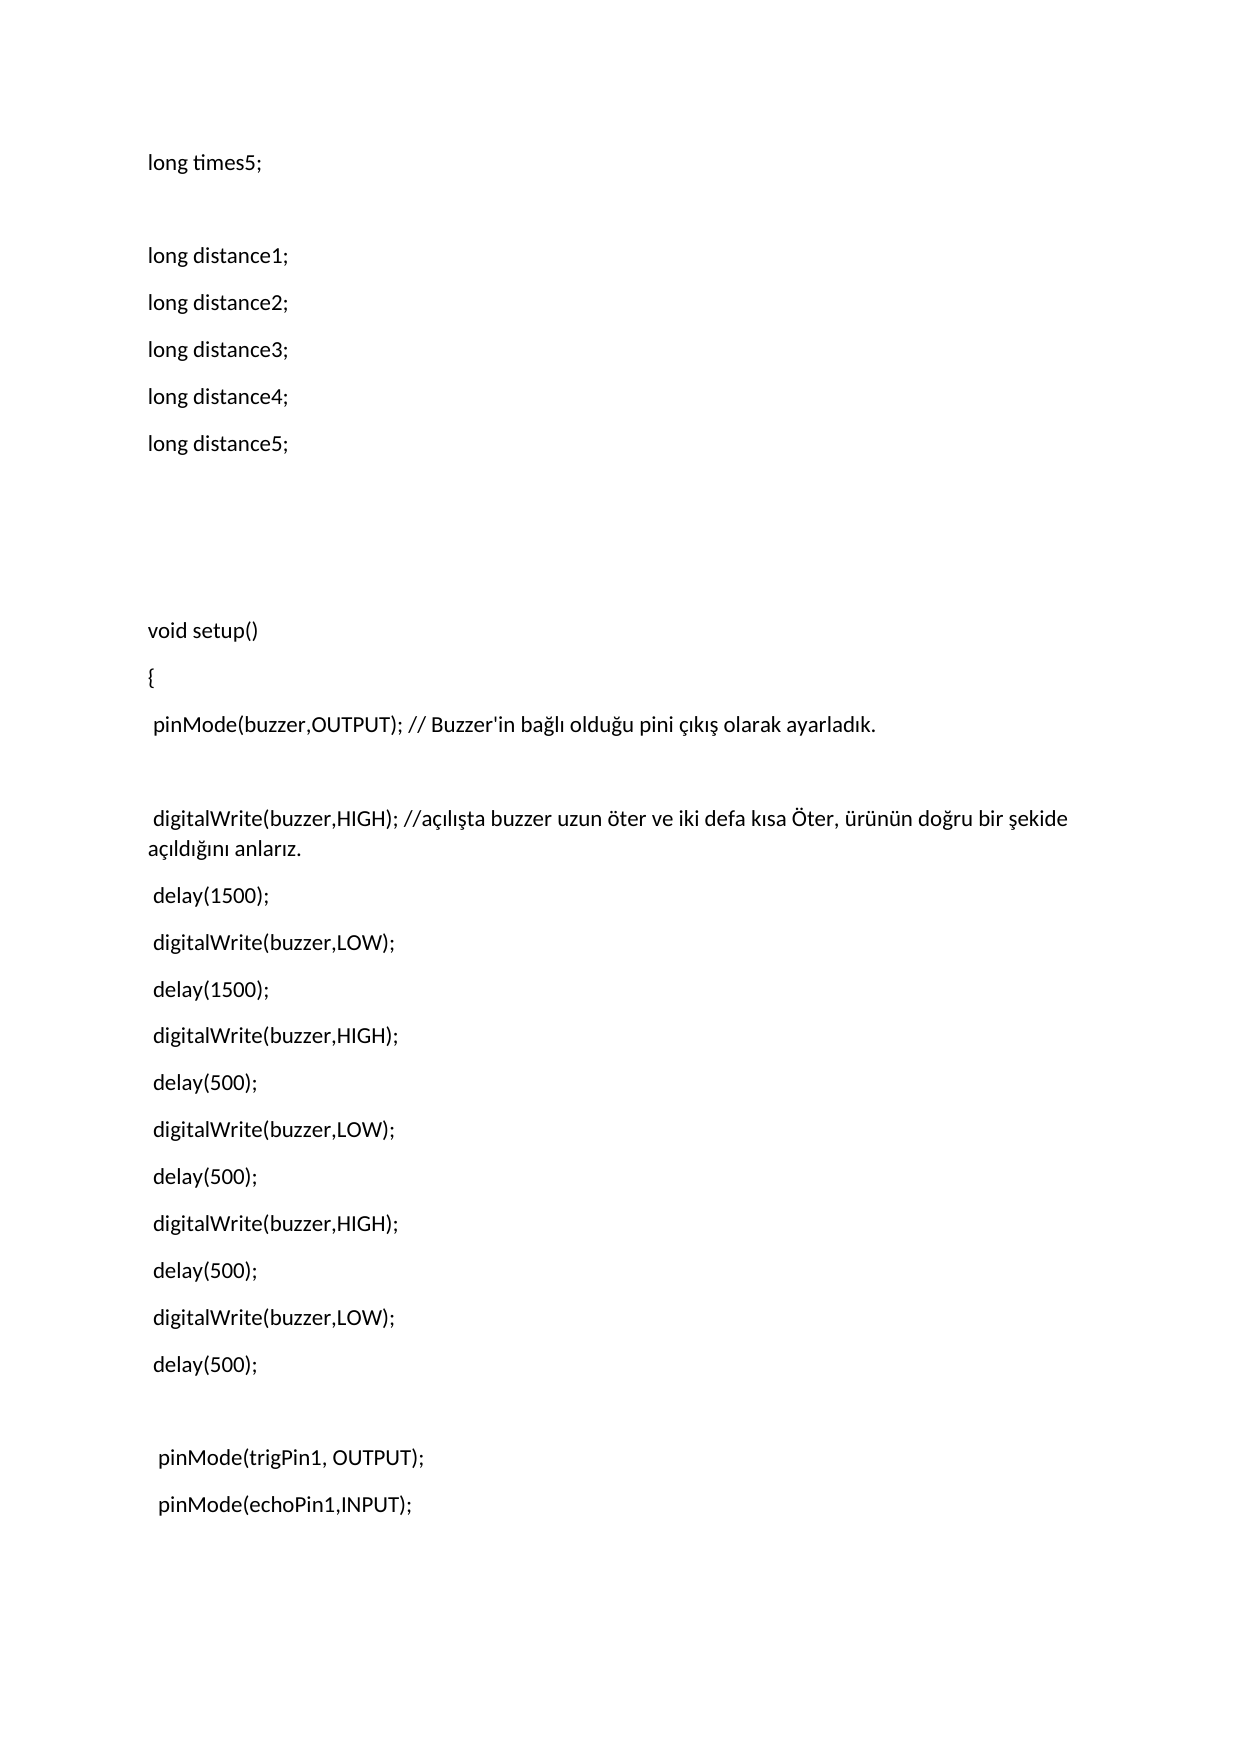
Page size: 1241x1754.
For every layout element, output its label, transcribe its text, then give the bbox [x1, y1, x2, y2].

text digitalWrite(buzzer,LOW); [148, 1303, 1093, 1331]
text long distance1; [148, 241, 1093, 269]
text delay(500); [148, 1256, 1093, 1284]
text delay(500); [148, 1162, 1093, 1190]
text long times5; [148, 148, 1093, 176]
text delay(500); [148, 1068, 1093, 1096]
text digitalWrite(buzzer,LOW); [148, 1115, 1093, 1143]
text pinMode(buzzer,OUTPUT); // Buzzer'in bağlı olduğu pini çıkış olarak ayarladık. [148, 710, 1093, 738]
text void setup() [148, 616, 1093, 644]
text digitalWrite(buzzer,HIGH); [148, 1022, 1093, 1049]
text { [148, 663, 1093, 691]
text long distance3; [148, 335, 1093, 363]
text digitalWrite(buzzer,HIGH); [148, 1209, 1093, 1237]
text delay(500); [148, 1350, 1093, 1378]
text digitalWrite(buzzer,HIGH); //açılışta buzzer uzun öter ve iki defa kısa Öter, ürünün doğru bir şekide açıldığını anlarız. [148, 804, 1093, 862]
text delay(1500); [148, 975, 1093, 1003]
text delay(1500); [148, 881, 1093, 909]
text pinMode(echoPin1,INPUT); [148, 1490, 1093, 1518]
text digitalWrite(buzzer,LOW); [148, 928, 1093, 956]
text long distance5; [148, 429, 1093, 457]
text pinMode(trigPin1, OUTPUT); [148, 1443, 1093, 1471]
text long distance2; [148, 288, 1093, 316]
text long distance4; [148, 382, 1093, 410]
